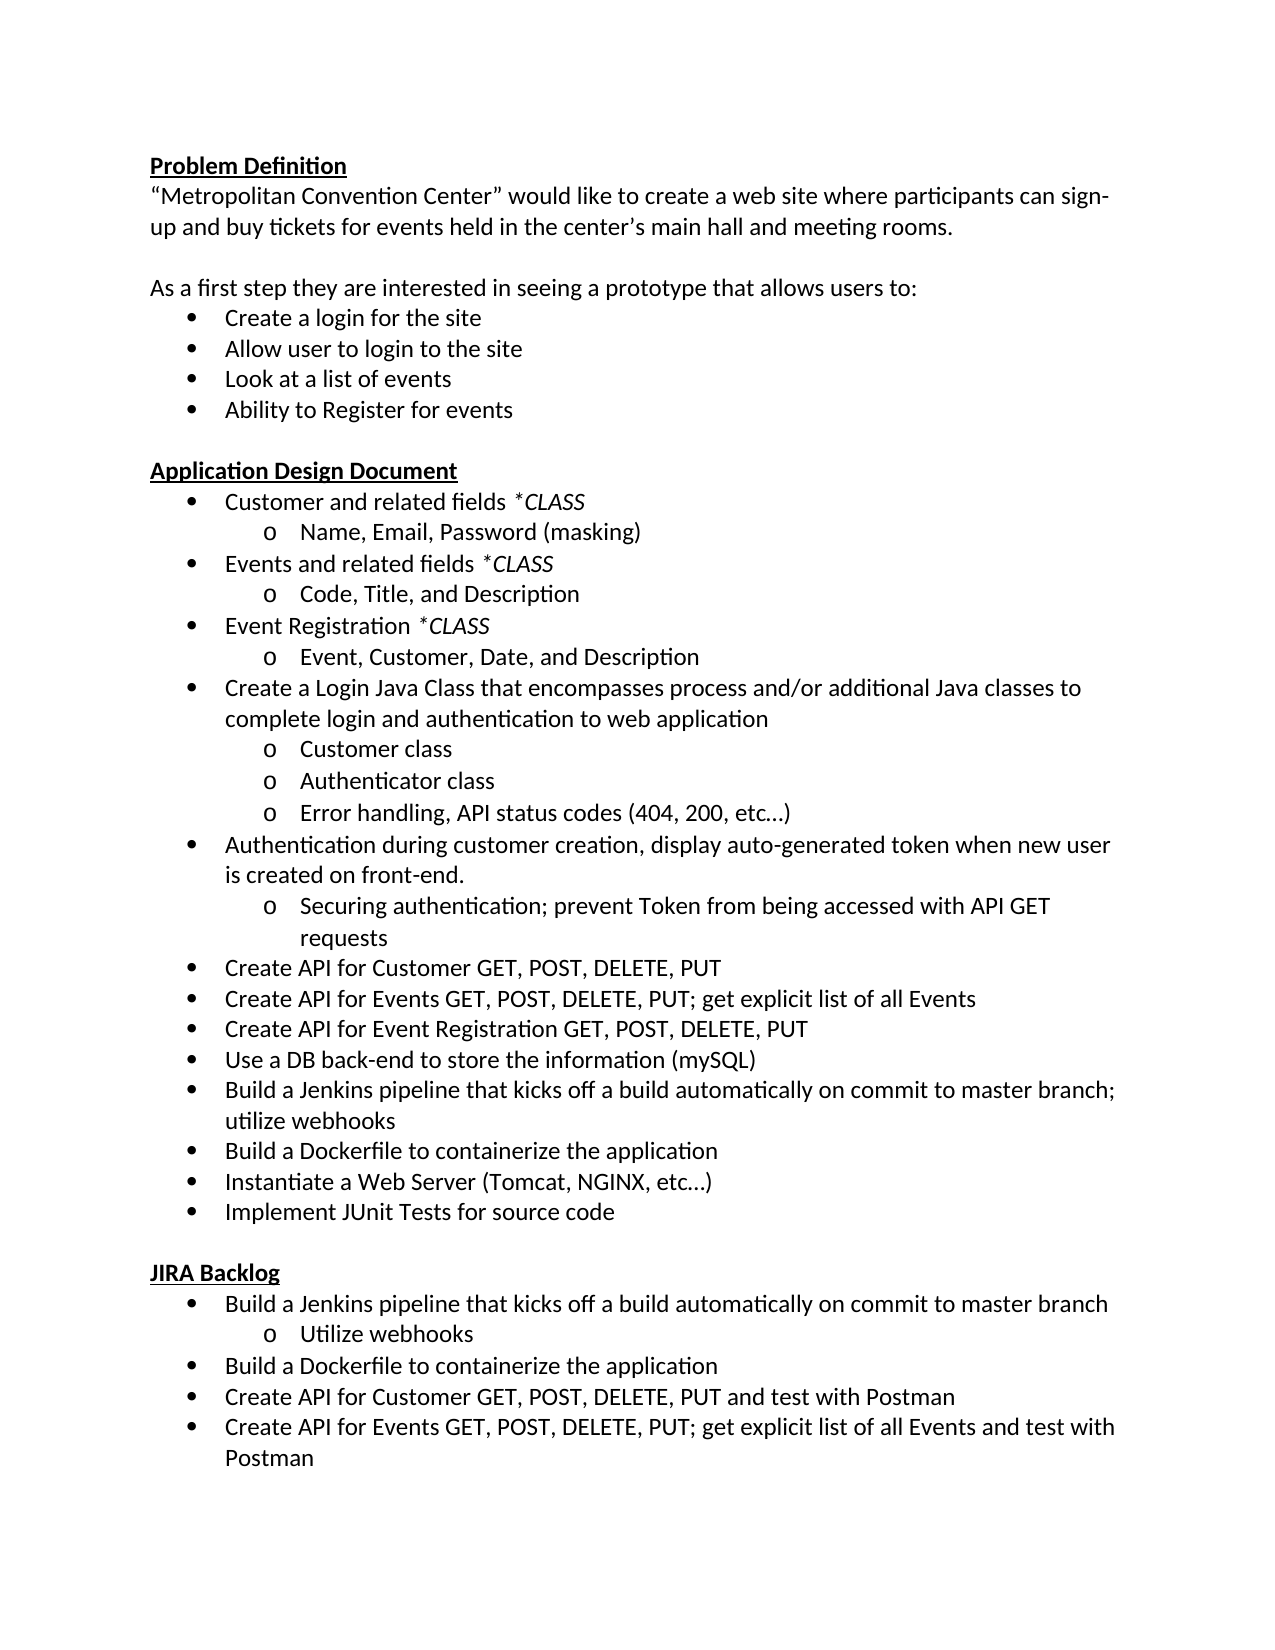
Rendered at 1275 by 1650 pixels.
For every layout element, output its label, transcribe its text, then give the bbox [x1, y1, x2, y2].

list Build a Jenkins pipeline that kicks off a build automatically on commit to master branch [187, 1288, 1125, 1318]
list Build a Jenkins pipeline that kicks off a build automatically on commit to master branch; utilize webhooks [187, 1074, 1125, 1135]
list Securing authentication; prevent Token from being accessed with API GET requests [262, 890, 1125, 952]
list Name, Email, Password (masking) [262, 516, 1125, 548]
list Build a Dockerfile to containerize the application [187, 1135, 1125, 1166]
text Problem Definition [150, 150, 1125, 181]
list Utilize webhooks [262, 1318, 1125, 1350]
list Event, Customer, Date, and Description [262, 641, 1125, 673]
list Code, Title, and Description [262, 578, 1125, 610]
list Allow user to login to the site [187, 333, 1125, 364]
list Customer class [262, 734, 1125, 765]
list Build a Dockerfile to containerize the application [187, 1350, 1125, 1381]
list Implement JUnit Tests for source code [187, 1196, 1125, 1227]
text As a first step they are interested in seeing a prototype that allows users to: [150, 272, 1125, 303]
list Authenticator class [262, 765, 1125, 797]
list Events and related fields *CLASS [187, 548, 1125, 578]
list Event Registration *CLASS [187, 610, 1125, 641]
list Use a DB back-end to store the information (mySQL) [187, 1044, 1125, 1074]
list Create API for Events GET, POST, DELETE, PUT; get explicit list of all Events and test with Postman [187, 1411, 1125, 1472]
list Authentication during customer creation, display auto-generated token when new user is created on front-end. [187, 829, 1125, 890]
list Create API for Event Registration GET, POST, DELETE, PUT [187, 1013, 1125, 1044]
list Look at a list of events [187, 364, 1125, 394]
list Create API for Customer GET, POST, DELETE, PUT and test with Postman [187, 1381, 1125, 1411]
list Create a login for the site [187, 303, 1125, 333]
list Customer and related fields *CLASS [187, 486, 1125, 516]
list Create API for Customer GET, POST, DELETE, PUT [187, 952, 1125, 983]
text “Metropolitan Convention Center” would like to create a web site where participants can sign-up and buy tickets for events held in the center’s main hall and meeting rooms. [150, 181, 1125, 242]
list Create a Login Java Class that encompasses process and/or additional Java classes to complete login and authentication to web application [187, 673, 1125, 734]
text Application Design Document [150, 455, 1125, 486]
text JIRA Backlog [150, 1257, 1125, 1288]
list Create API for Events GET, POST, DELETE, PUT; get explicit list of all Events [187, 983, 1125, 1013]
list Instantiate a Web Server (Tomcat, NGINX, etc…) [187, 1166, 1125, 1196]
list Ability to Register for events [187, 394, 1125, 425]
list Error handling, API status codes (404, 200, etc…) [262, 797, 1125, 829]
